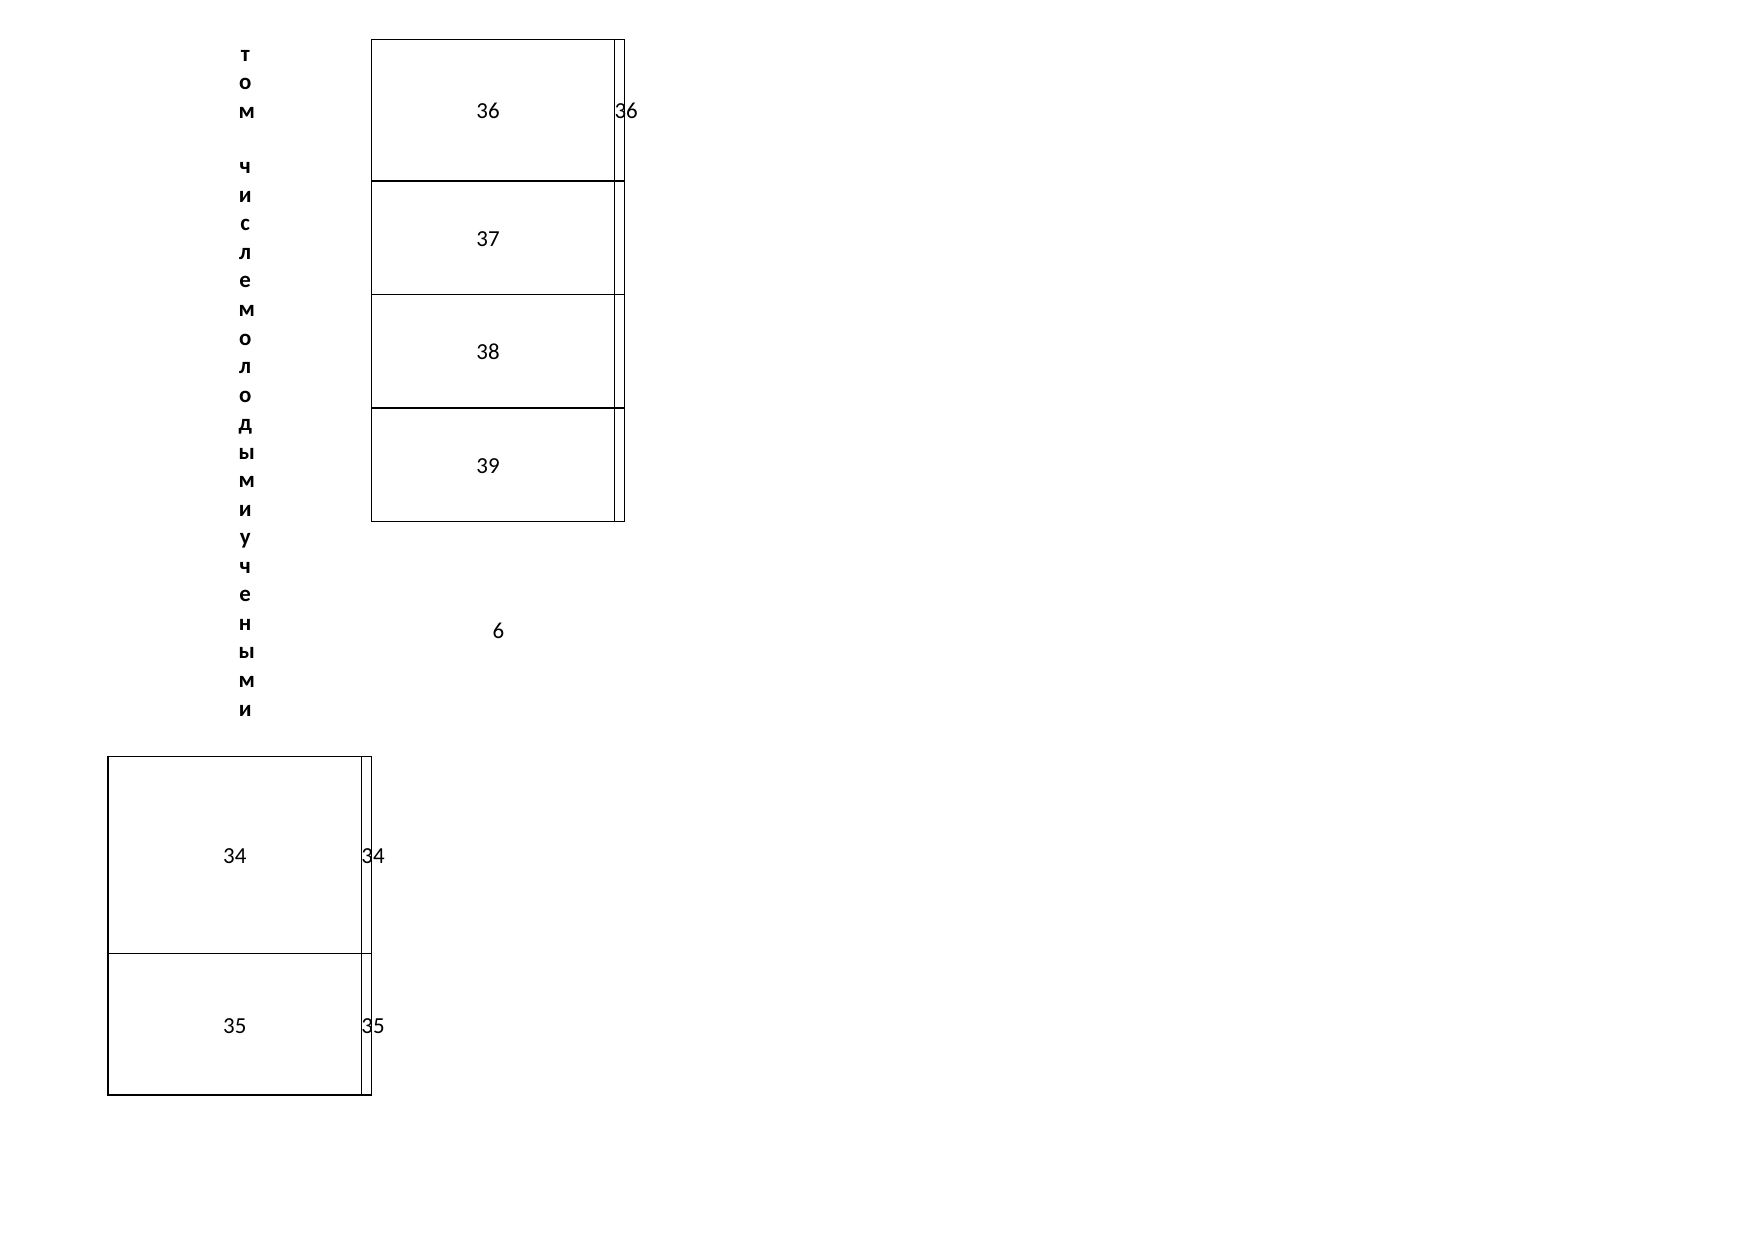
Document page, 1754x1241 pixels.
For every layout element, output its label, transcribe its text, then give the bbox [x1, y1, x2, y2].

table_cell 39 [372, 409, 614, 521]
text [238, 39, 252, 722]
table_header 34 [109, 757, 361, 953]
text 6 [372, 620, 625, 643]
table_cell 35 [109, 954, 361, 1094]
table_cell 38 [372, 295, 614, 407]
table_cell 36 [372, 40, 614, 180]
table_cell 37 [372, 182, 614, 294]
